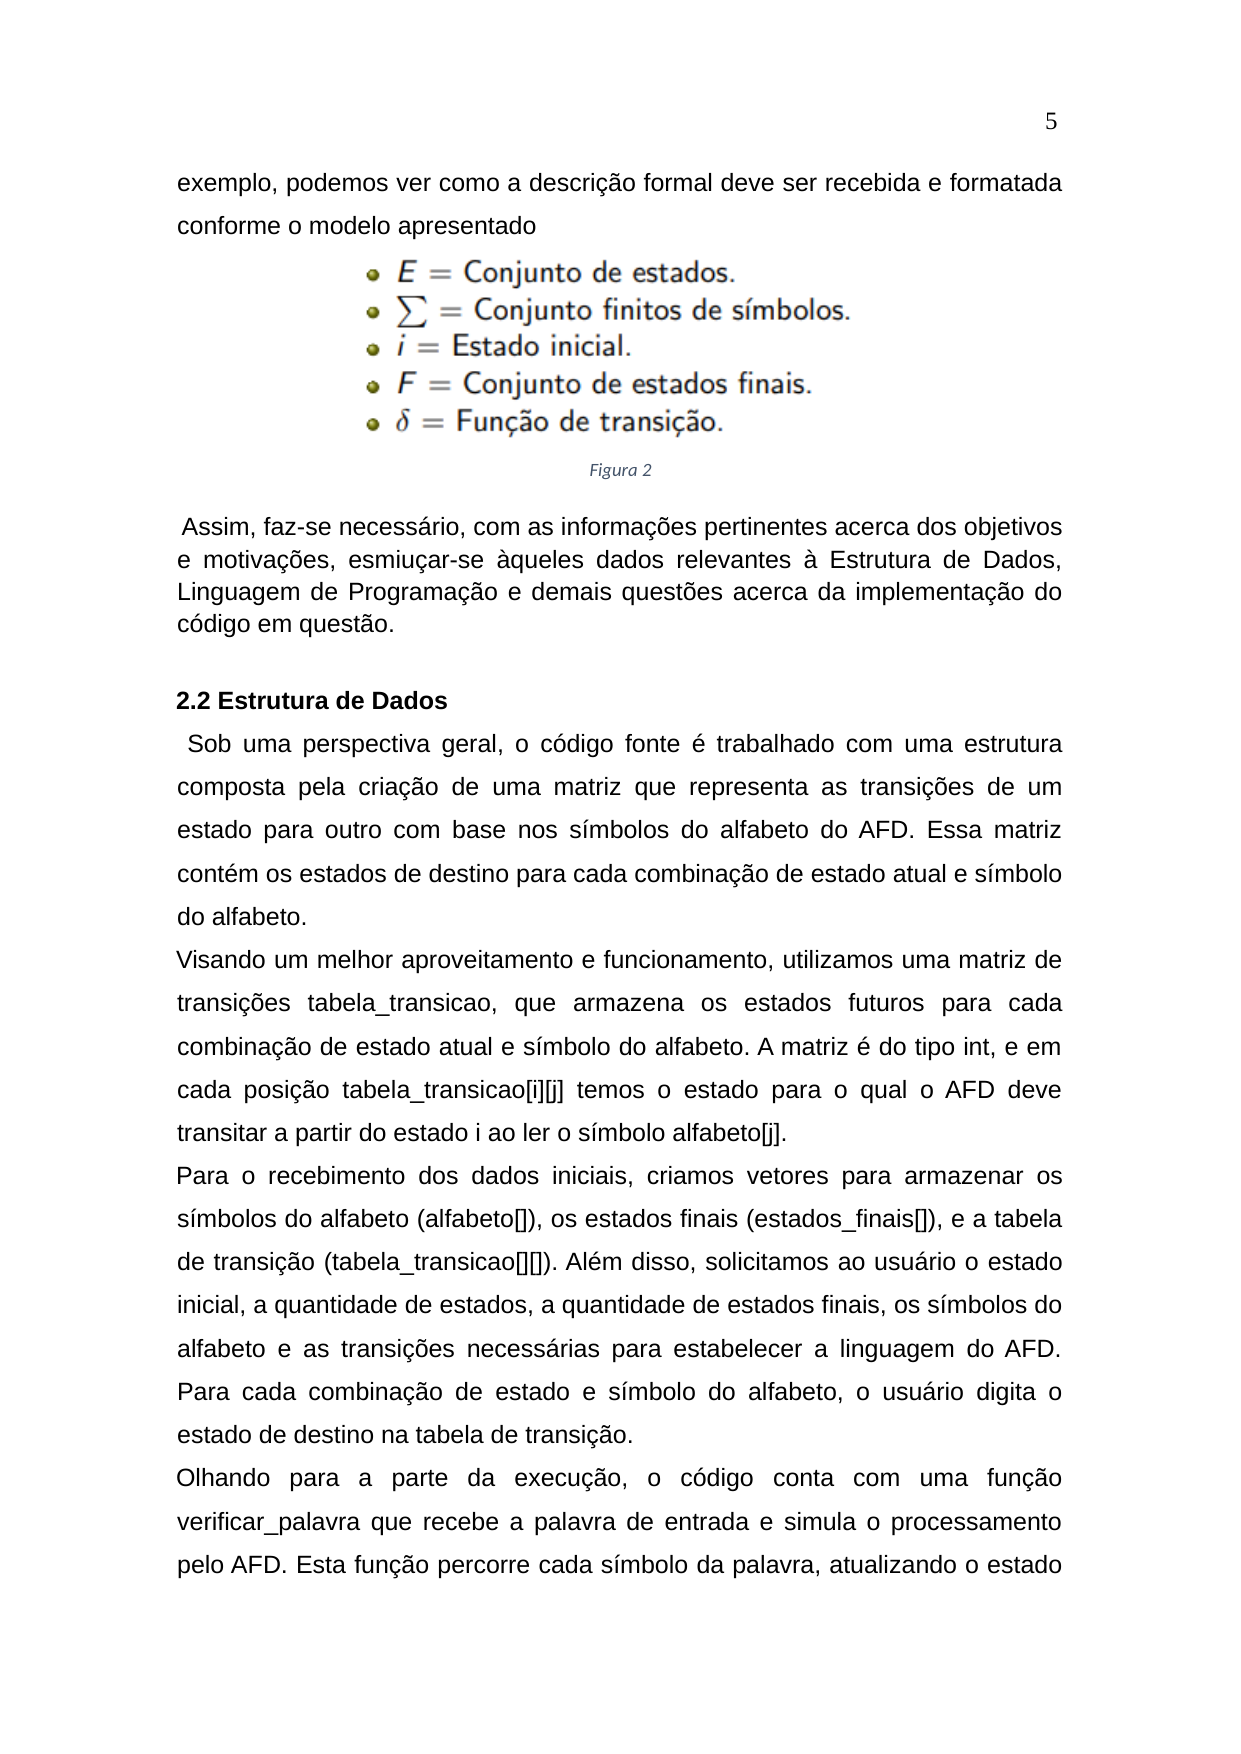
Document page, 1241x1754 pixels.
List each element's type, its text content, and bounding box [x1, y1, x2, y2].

text Visando um melhor aproveitamento e funcionamento, utilizamos uma matriz de transições tabela_transicao, que armazena os estados futuros para cada combinação de estado atual e símbolo do alfabeto. A matriz é do tipo int, e em cada posição tabela_transicao[i][j] temos o estado para o qual o AFD deve transitar a partir do estado i ao ler o símbolo alfabeto[j]. [176, 945, 1064, 1146]
text Figura 2 [177, 459, 1063, 482]
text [176, 168, 1064, 240]
text Para o recebimento dos dados iniciais, criamos vetores para armazenar os símbolos do alfabeto (alfabeto[]), os estados finais (estados_finais[]), e a tabela de transição (tabela_transicao[][]). Além disso, solicitamos ao usuário o estado inicial, a quantidade de estados, a quantidade de estados finais, os símbolos do alfabeto e as transições necessárias para estabelecer a linguagem do AFD. Para cada combinação de estado e símbolo do alfabeto, o usuário digita o estado de destino na tabela de transição. [176, 1161, 1064, 1449]
text Assim, faz-se necessário, com as informações pertinentes acerca dos objetivos e motivações, esmiuçar-se àqueles dados relevantes à Estrutura de Dados, Linguagem de Programação e demais questões acerca da implementação do código em questão. [176, 512, 1064, 638]
text Sob uma perspectiva geral, o código fonte é trabalhado com uma estrutura composta pela criação de uma matriz que representa as transições de um estado para outro com base nos símbolos do alfabeto do AFD. Essa matriz contém os estados de destino para cada combinação de estado atual e símbolo do alfabeto. [176, 729, 1064, 931]
text 2.2 Estrutura de Dados [176, 686, 1064, 715]
picture [342, 254, 904, 450]
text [176, 1463, 1064, 1578]
